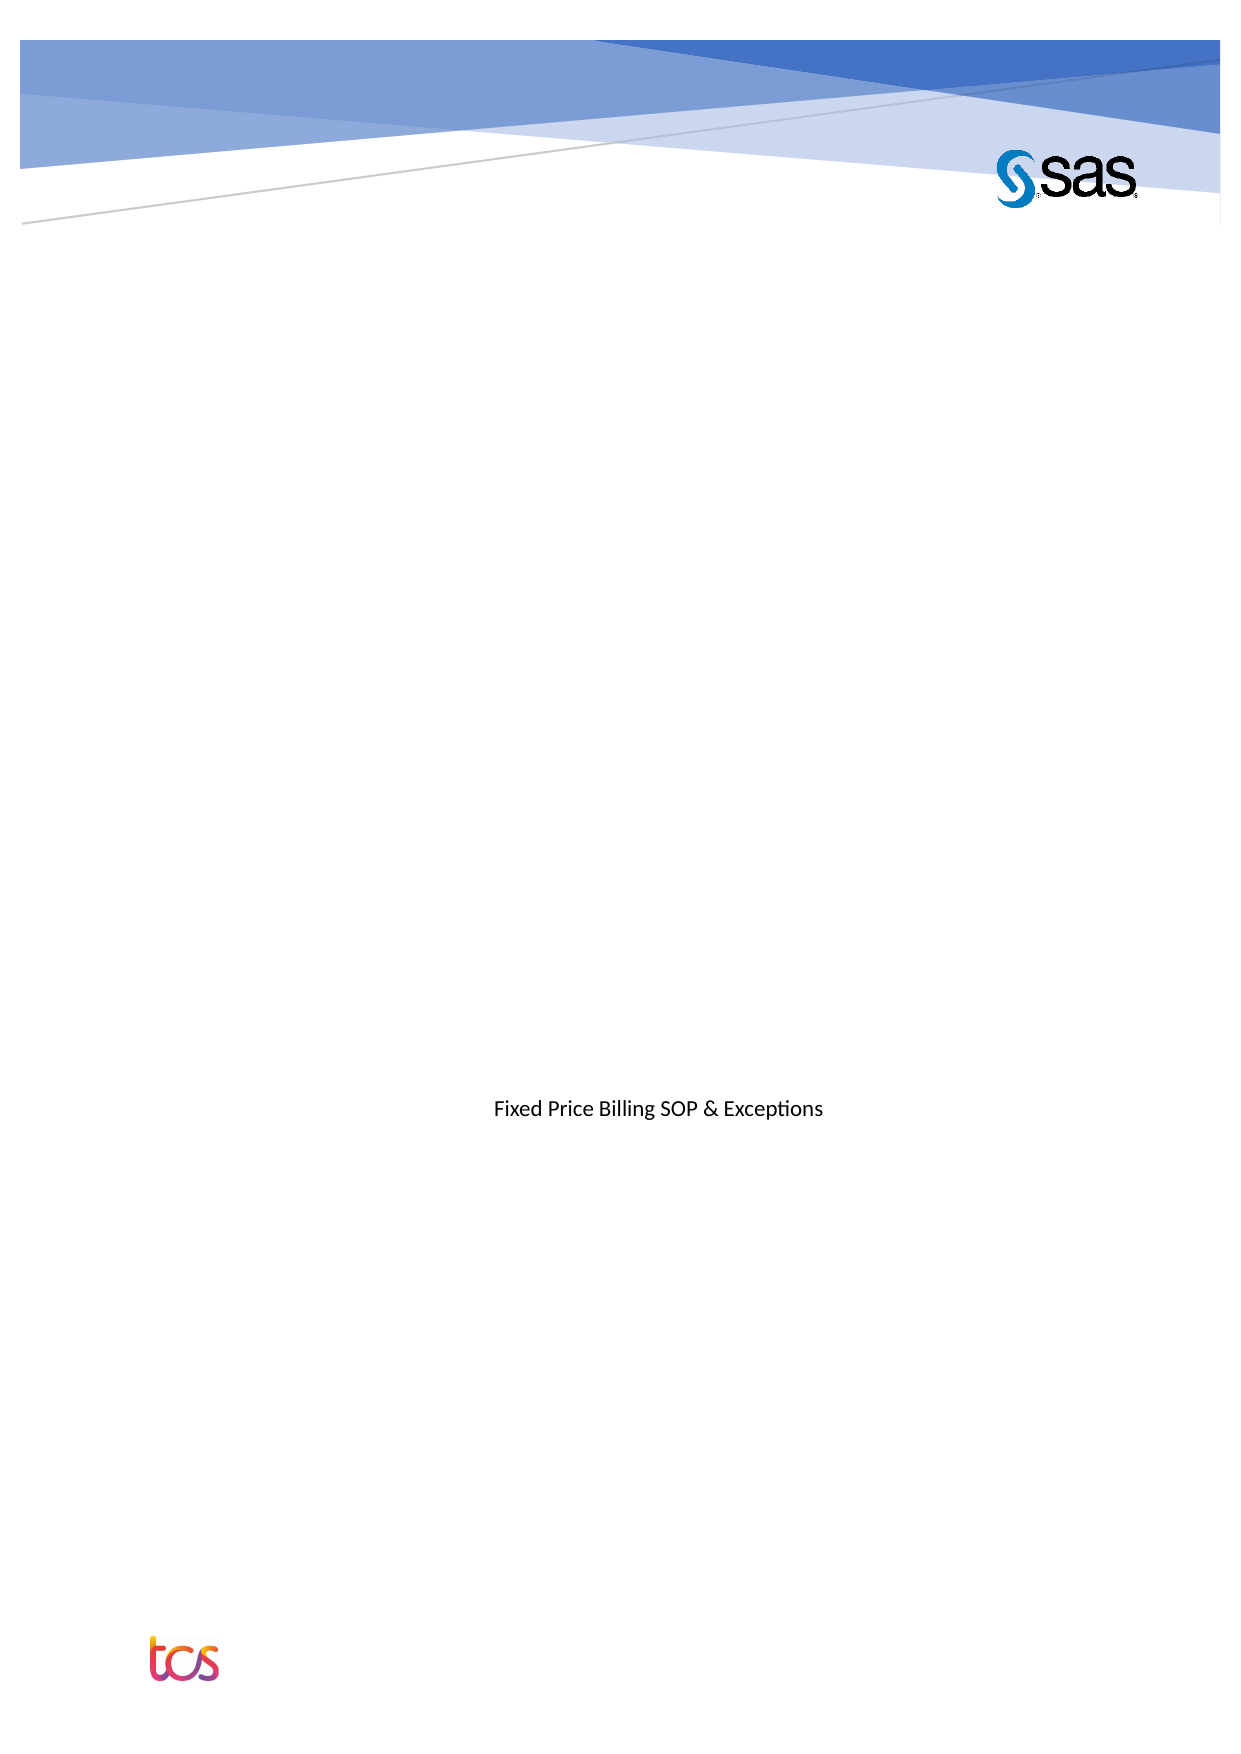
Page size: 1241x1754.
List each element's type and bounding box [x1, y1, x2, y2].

picture [150, 1636, 219, 1681]
picture [20, 40, 1221, 240]
